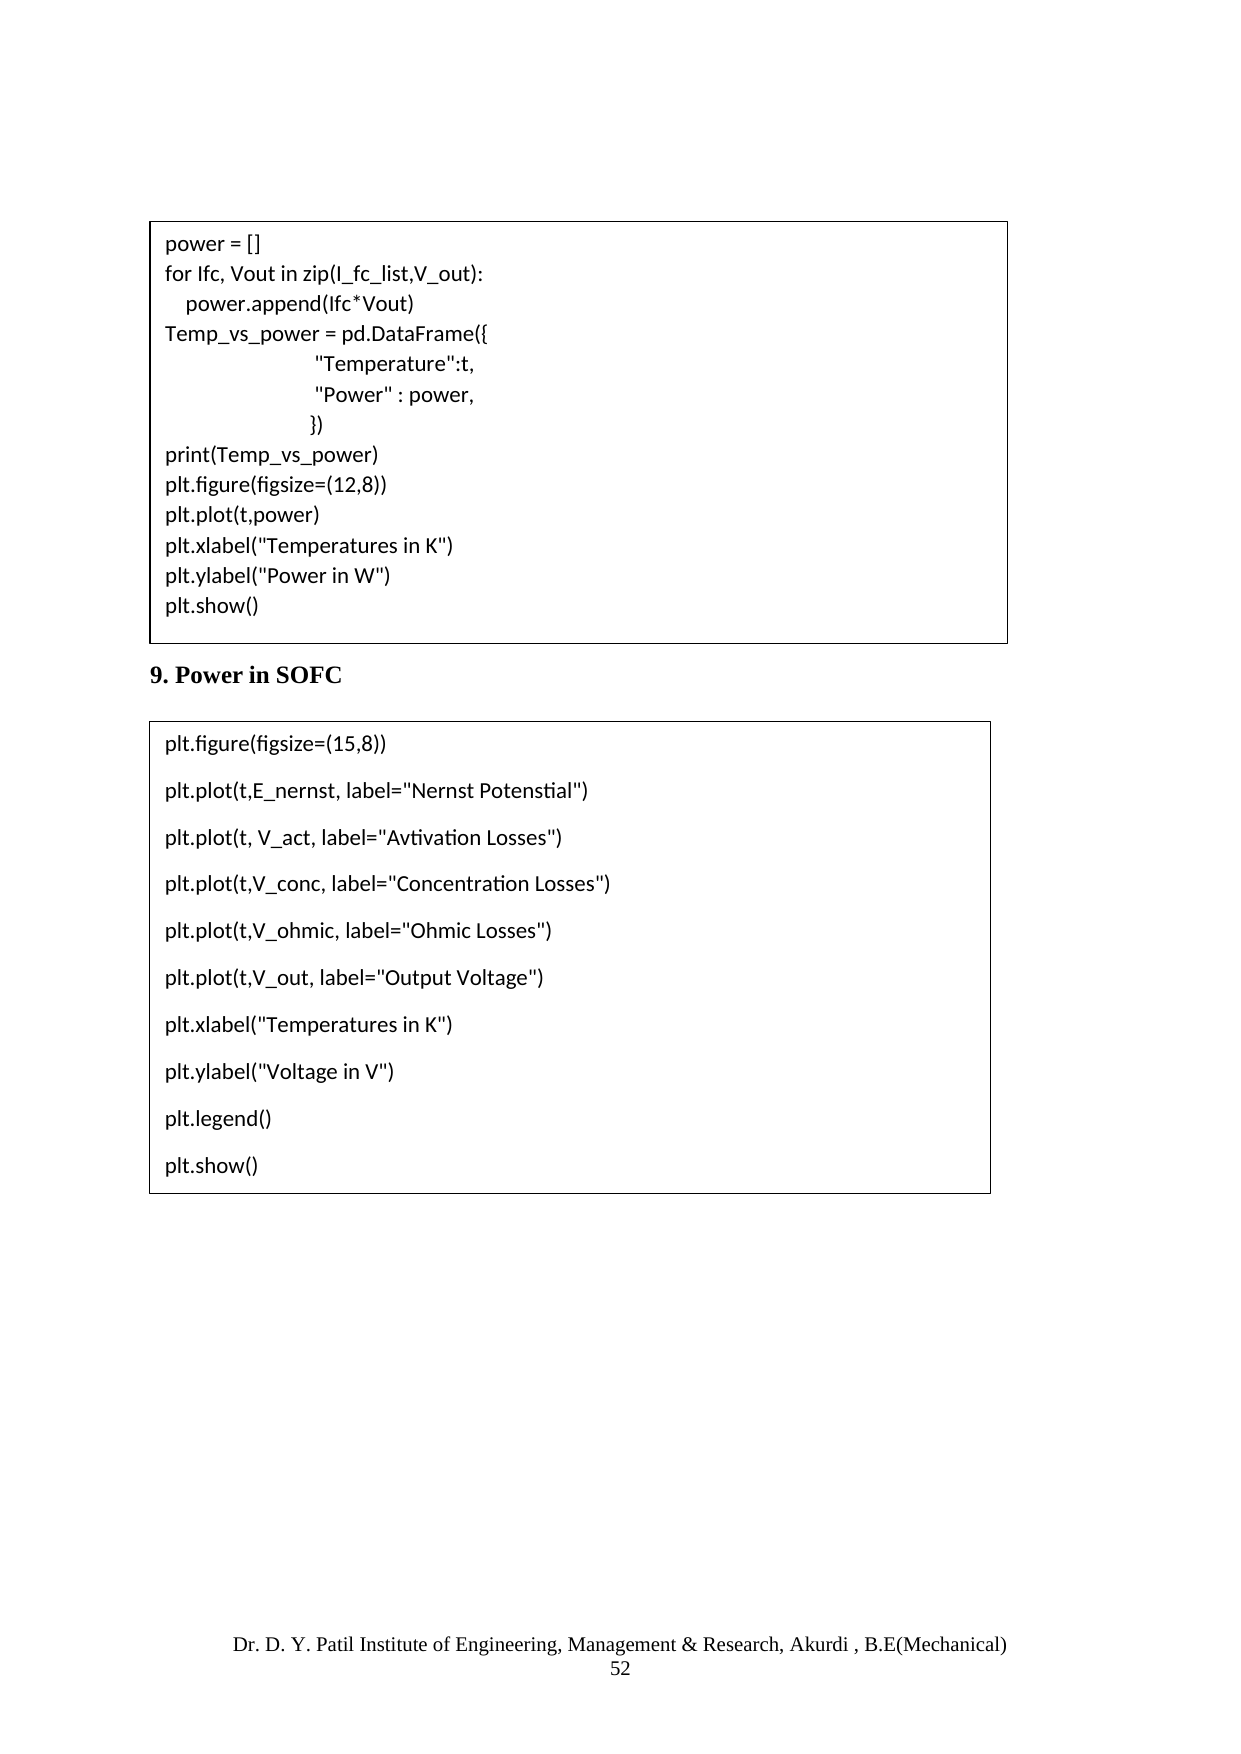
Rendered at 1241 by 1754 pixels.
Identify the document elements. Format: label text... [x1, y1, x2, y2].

subtitle 9. Power in SOFC [150, 192, 1090, 688]
